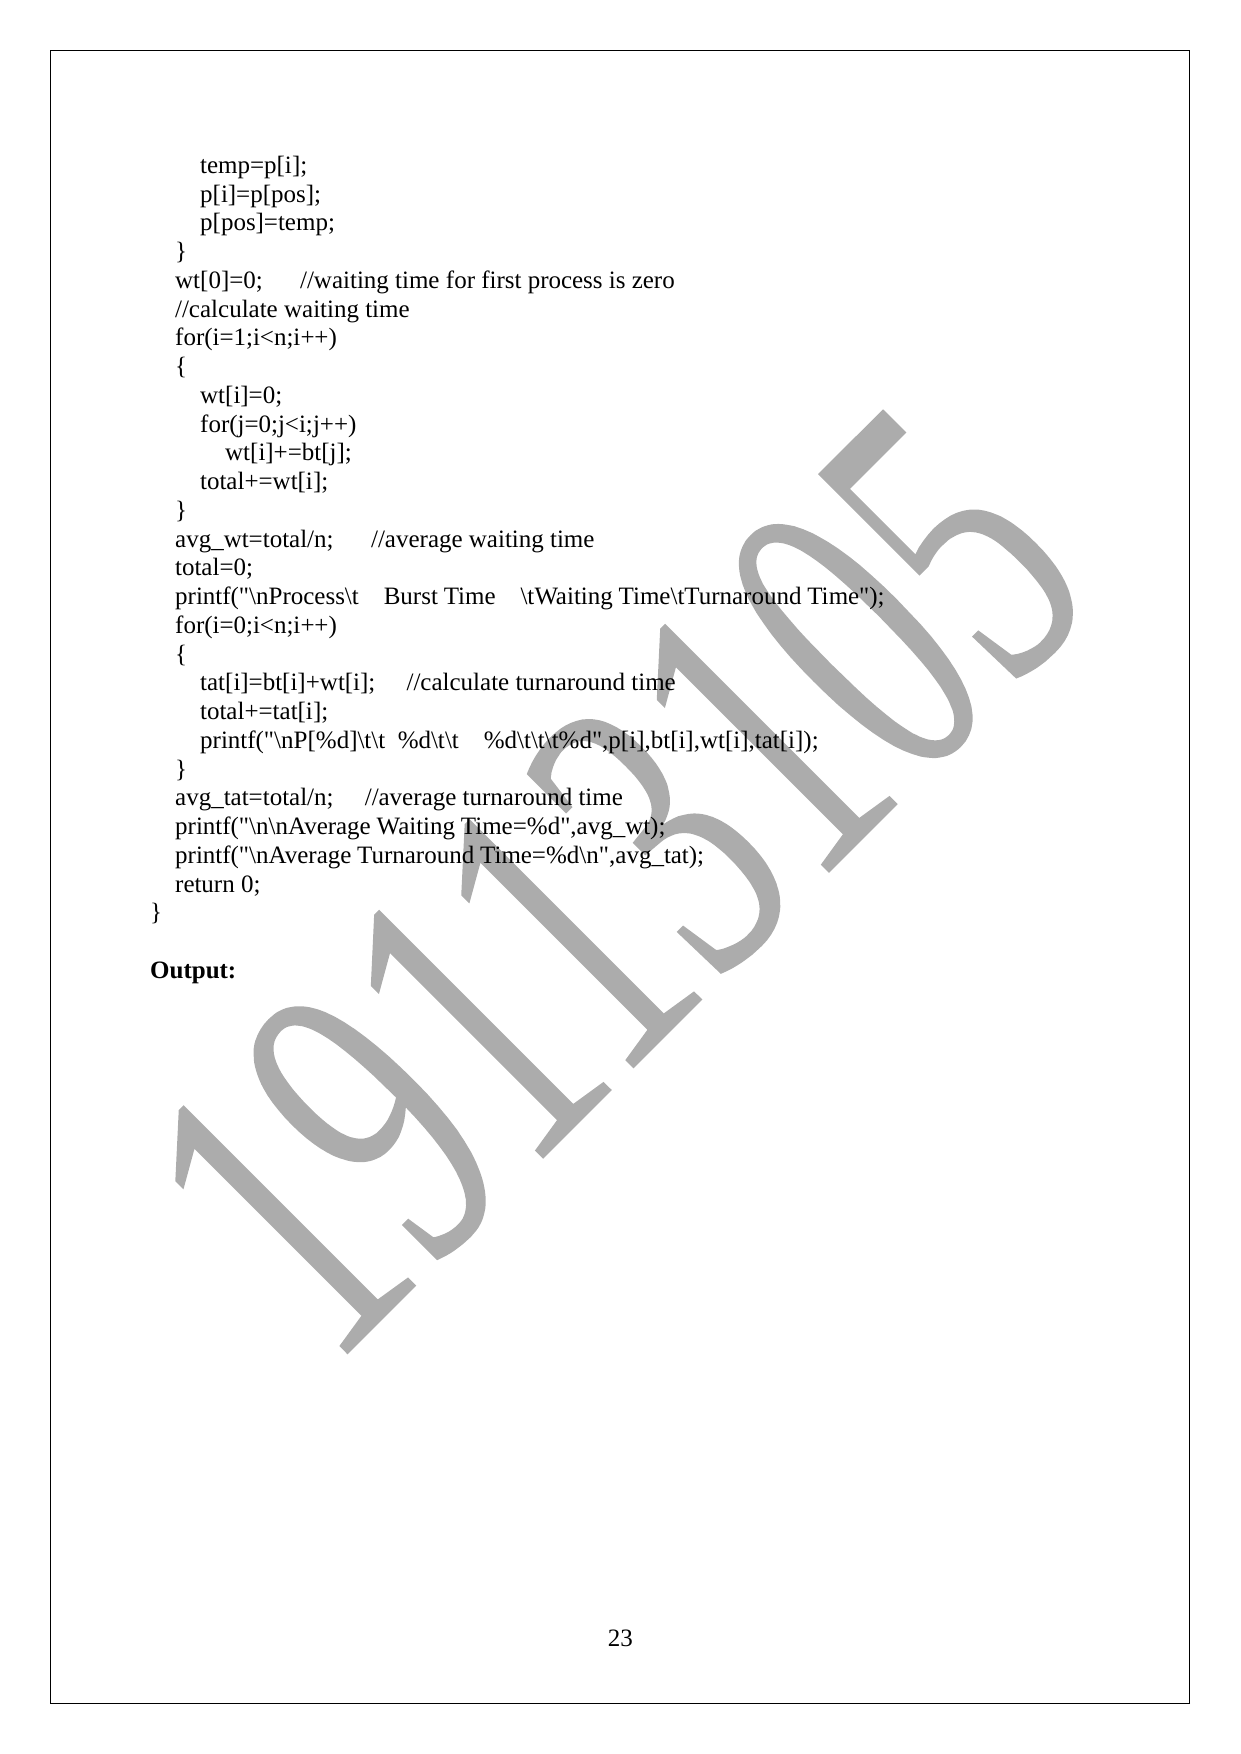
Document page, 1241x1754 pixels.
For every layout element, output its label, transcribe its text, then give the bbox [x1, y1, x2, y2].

text printf("\nP[%d]\t\t %d\t\t %d\t\t\t%d",p[i],bt[i],wt[i],tat[i]); [150, 725, 1090, 754]
text } [150, 236, 1090, 265]
text wt[0]=0; //waiting time for first process is zero [150, 265, 1090, 294]
text p[pos]=temp; [150, 207, 1090, 236]
text { [150, 351, 1090, 380]
text tat[i]=bt[i]+wt[i]; //calculate turnaround time [150, 667, 1090, 696]
text for(j=0;j<i;j++) [150, 409, 1090, 437]
text return 0; [150, 869, 1090, 897]
text } [150, 897, 1090, 926]
text } [150, 495, 1090, 524]
text total+=wt[i]; [150, 466, 1090, 495]
text avg_tat=total/n; //average turnaround time [150, 782, 1090, 811]
text temp=p[i]; [150, 150, 1090, 179]
text total=0; [150, 552, 1090, 581]
text Output: [150, 955, 1090, 984]
text printf("\n\nAverage Waiting Time=%d",avg_wt); [150, 811, 1090, 840]
text //calculate waiting time [150, 294, 1090, 322]
text for(i=0;i<n;i++) [150, 610, 1090, 639]
text p[i]=p[pos]; [150, 179, 1090, 207]
text total+=tat[i]; [150, 696, 1090, 725]
text printf("\nAverage Turnaround Time=%d\n",avg_tat); [150, 840, 1090, 869]
text wt[i]=0; [150, 380, 1090, 409]
text } [150, 754, 1090, 782]
text for(i=1;i<n;i++) [150, 322, 1090, 351]
text { [150, 639, 1090, 667]
text printf("\nProcess\t Burst Time \tWaiting Time\tTurnaround Time"); [150, 581, 1090, 610]
text avg_wt=total/n; //average waiting time [150, 524, 1090, 552]
text wt[i]+=bt[j]; [150, 437, 1090, 466]
